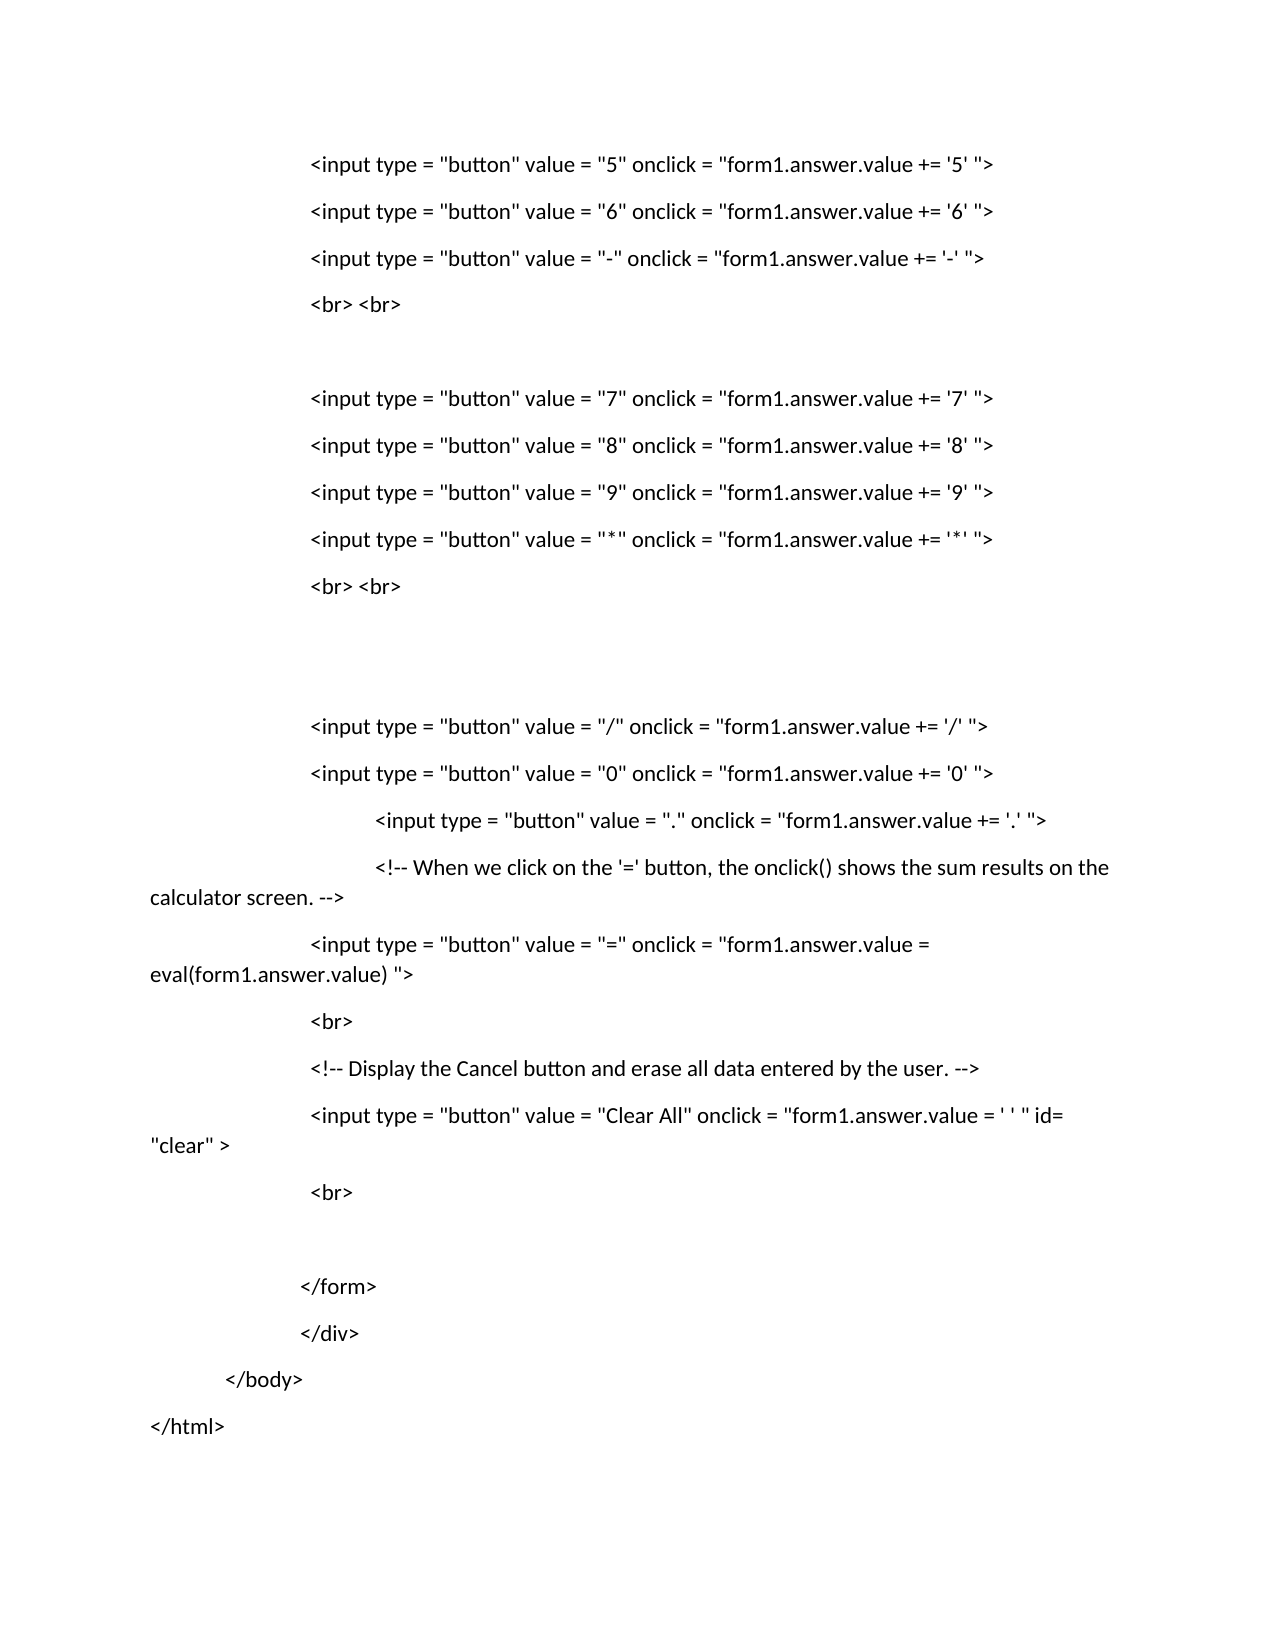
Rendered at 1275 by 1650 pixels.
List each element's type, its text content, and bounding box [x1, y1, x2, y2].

text <!-- Display the Cancel button and erase all data entered by the user. --> [150, 1054, 1125, 1082]
text <input type = "button" value = "9" onclick = "form1.answer.value += '9' "> [150, 478, 1125, 506]
text <input type = "button" value = "5" onclick = "form1.answer.value += '5' "> [150, 150, 1125, 178]
text <input type = "button" value = "6" onclick = "form1.answer.value += '6' "> [150, 197, 1125, 225]
text <input type = "button" value = "=" onclick = "form1.answer.value = eval(form1.answer.value) "> [150, 930, 1125, 988]
text <input type = "button" value = "-" onclick = "form1.answer.value += '-' "> [150, 244, 1125, 272]
text <input type = "button" value = "8" onclick = "form1.answer.value += '8' "> [150, 431, 1125, 459]
text <input type = "button" value = "7" onclick = "form1.answer.value += '7' "> [150, 384, 1125, 412]
text <input type = "button" value = "Clear All" onclick = "form1.answer.value = ' ' " id= "clear" > [150, 1101, 1125, 1159]
text <br> [150, 1178, 1125, 1206]
text <br> <br> [150, 291, 1125, 319]
text <input type = "button" value = "." onclick = "form1.answer.value += '.' "> [150, 806, 1125, 834]
text <input type = "button" value = "*" onclick = "form1.answer.value += '*' "> [150, 525, 1125, 553]
text </html> [150, 1412, 1125, 1441]
text <input type = "button" value = "0" onclick = "form1.answer.value += '0' "> [150, 759, 1125, 787]
text </body> [150, 1366, 1125, 1394]
text </form> [150, 1272, 1125, 1300]
text <input type = "button" value = "/" onclick = "form1.answer.value += '/' "> [150, 712, 1125, 741]
text <br> <br> [150, 572, 1125, 600]
text <!-- When we click on the '=' button, the onclick() shows the sum results on the calculator screen. --> [150, 853, 1125, 911]
text <br> [150, 1007, 1125, 1035]
text </div> [150, 1319, 1125, 1347]
